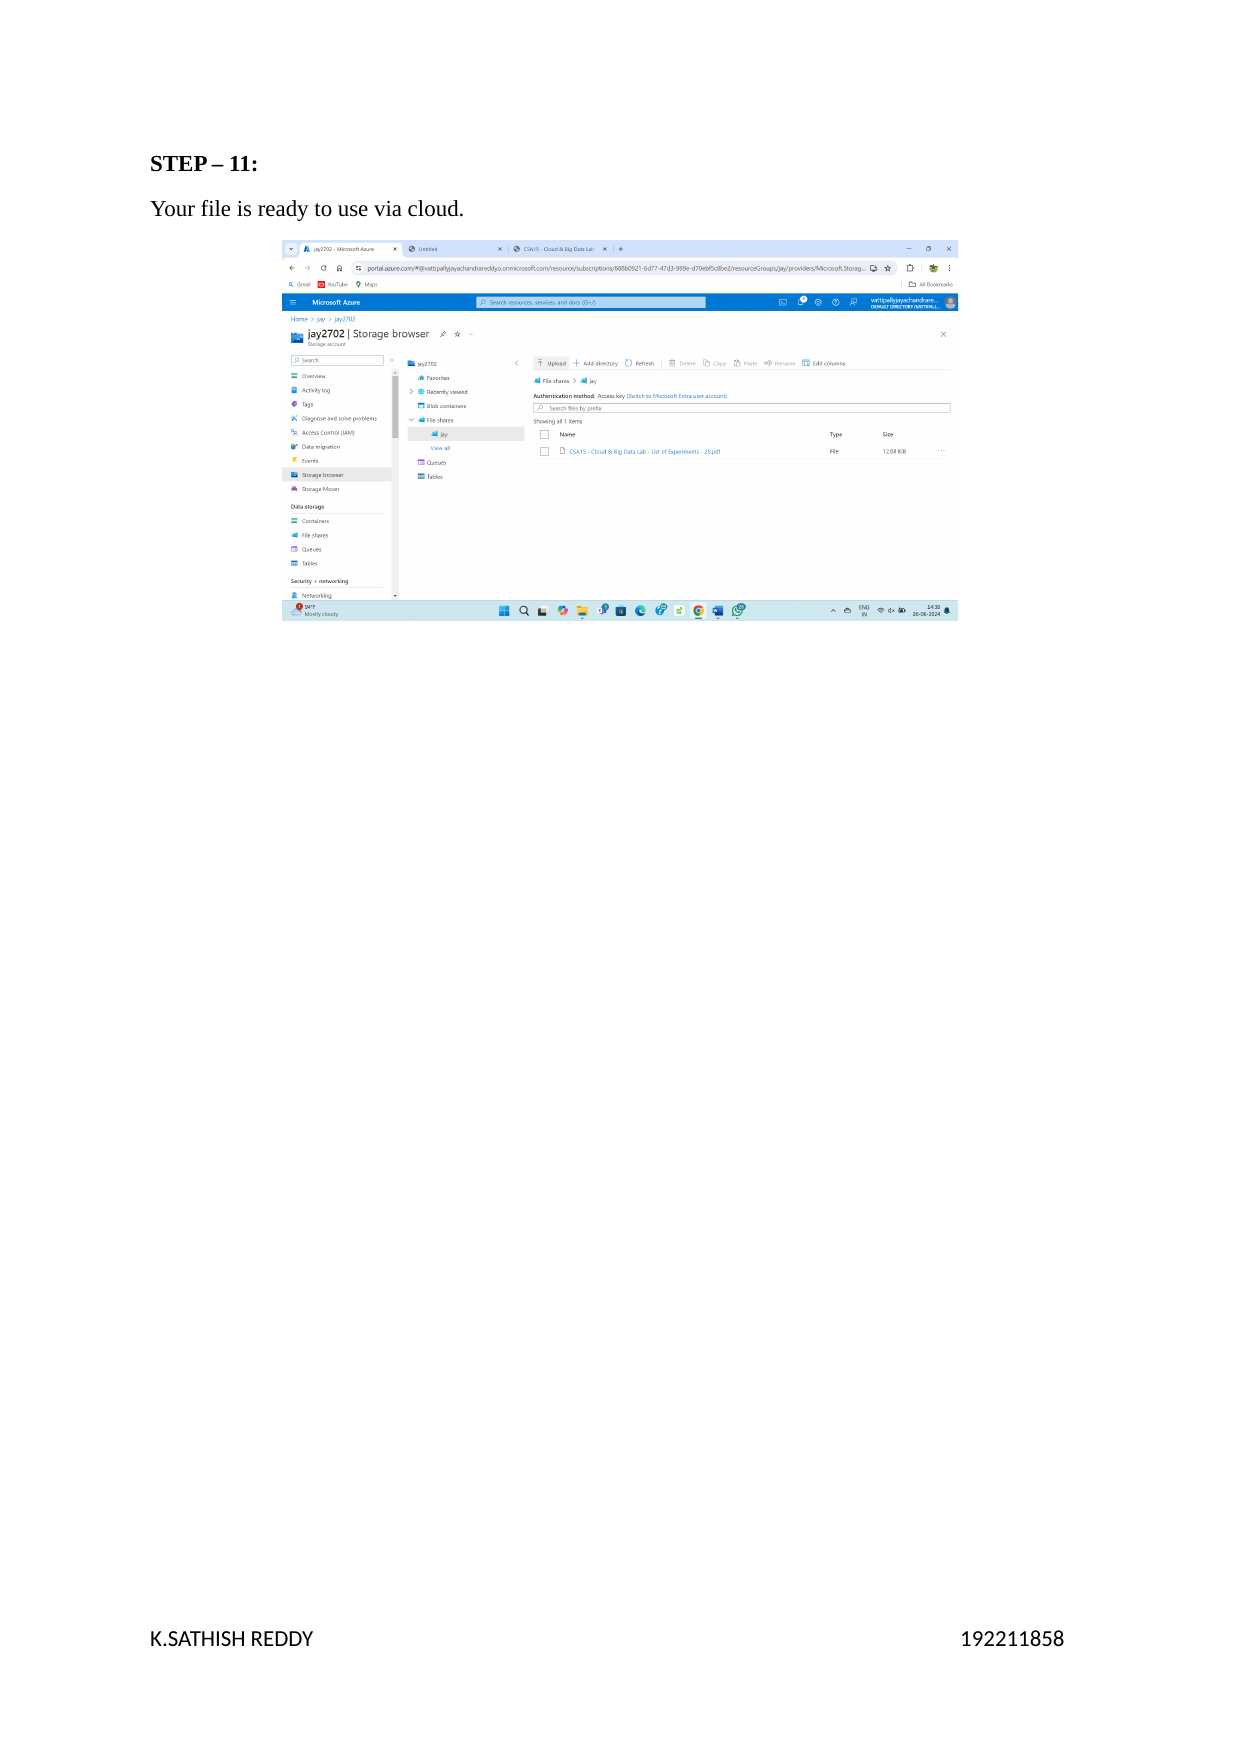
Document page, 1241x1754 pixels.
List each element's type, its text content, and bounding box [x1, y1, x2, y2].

text STEP – 11: [150, 150, 1090, 176]
picture [282, 240, 959, 621]
text Your file is ready to use via cloud. [150, 195, 1090, 221]
